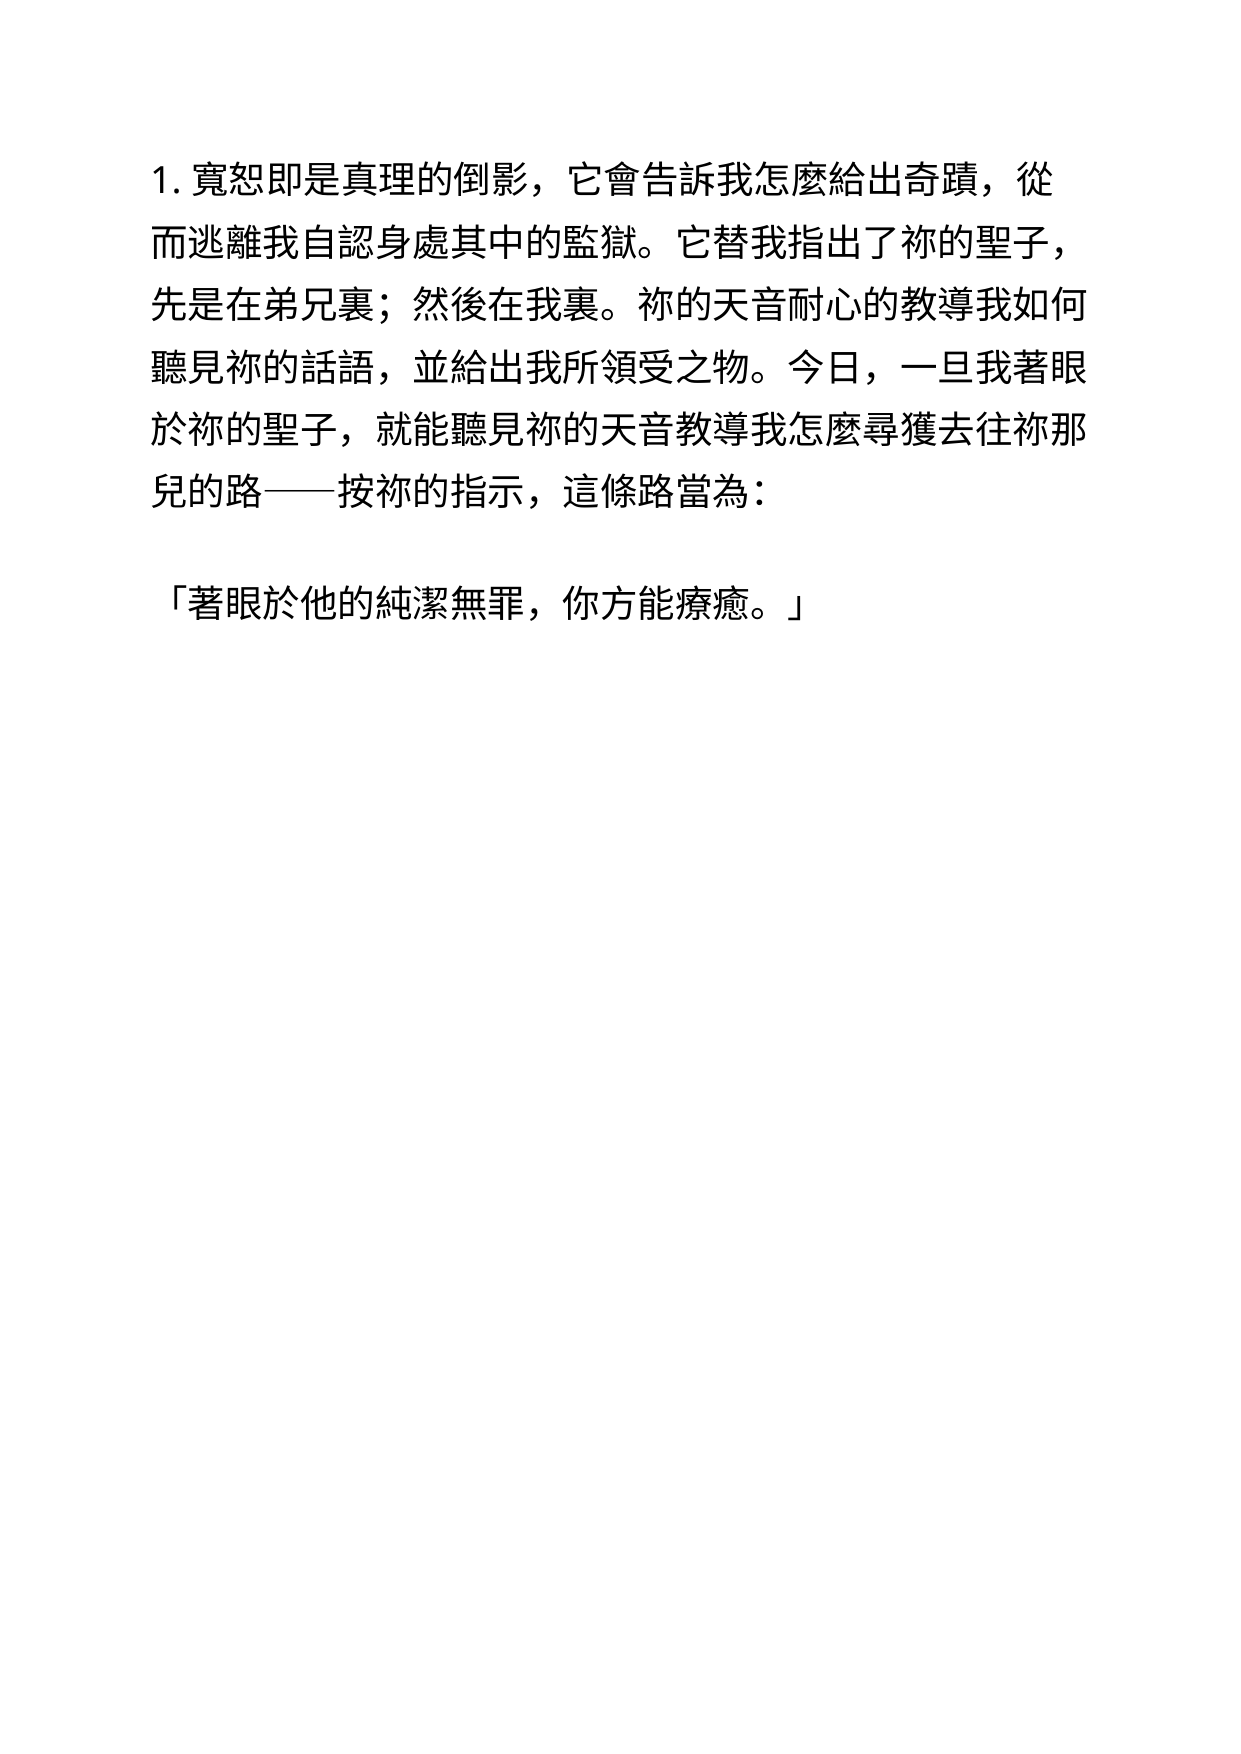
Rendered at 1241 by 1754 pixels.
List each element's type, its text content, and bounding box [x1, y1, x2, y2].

text 「著眼於他的純潔無罪，你方能療癒。」 [150, 574, 1090, 628]
text 1. 寬恕即是真理的倒影，它會告訴我怎麼給出奇蹟，從而逃離我自認身處其中的監獄。它替我指出了祢的聖子，先是在弟兄裏；然後在我裏。祢的天音耐心的教導我如何聽見祢的話語，並給出我所領受之物。今日，一旦我著眼於祢的聖子，就能聽見祢的天音教導我怎麼尋獲去往祢那兒的路——按祢的指示，這條路當為： [150, 150, 1090, 516]
